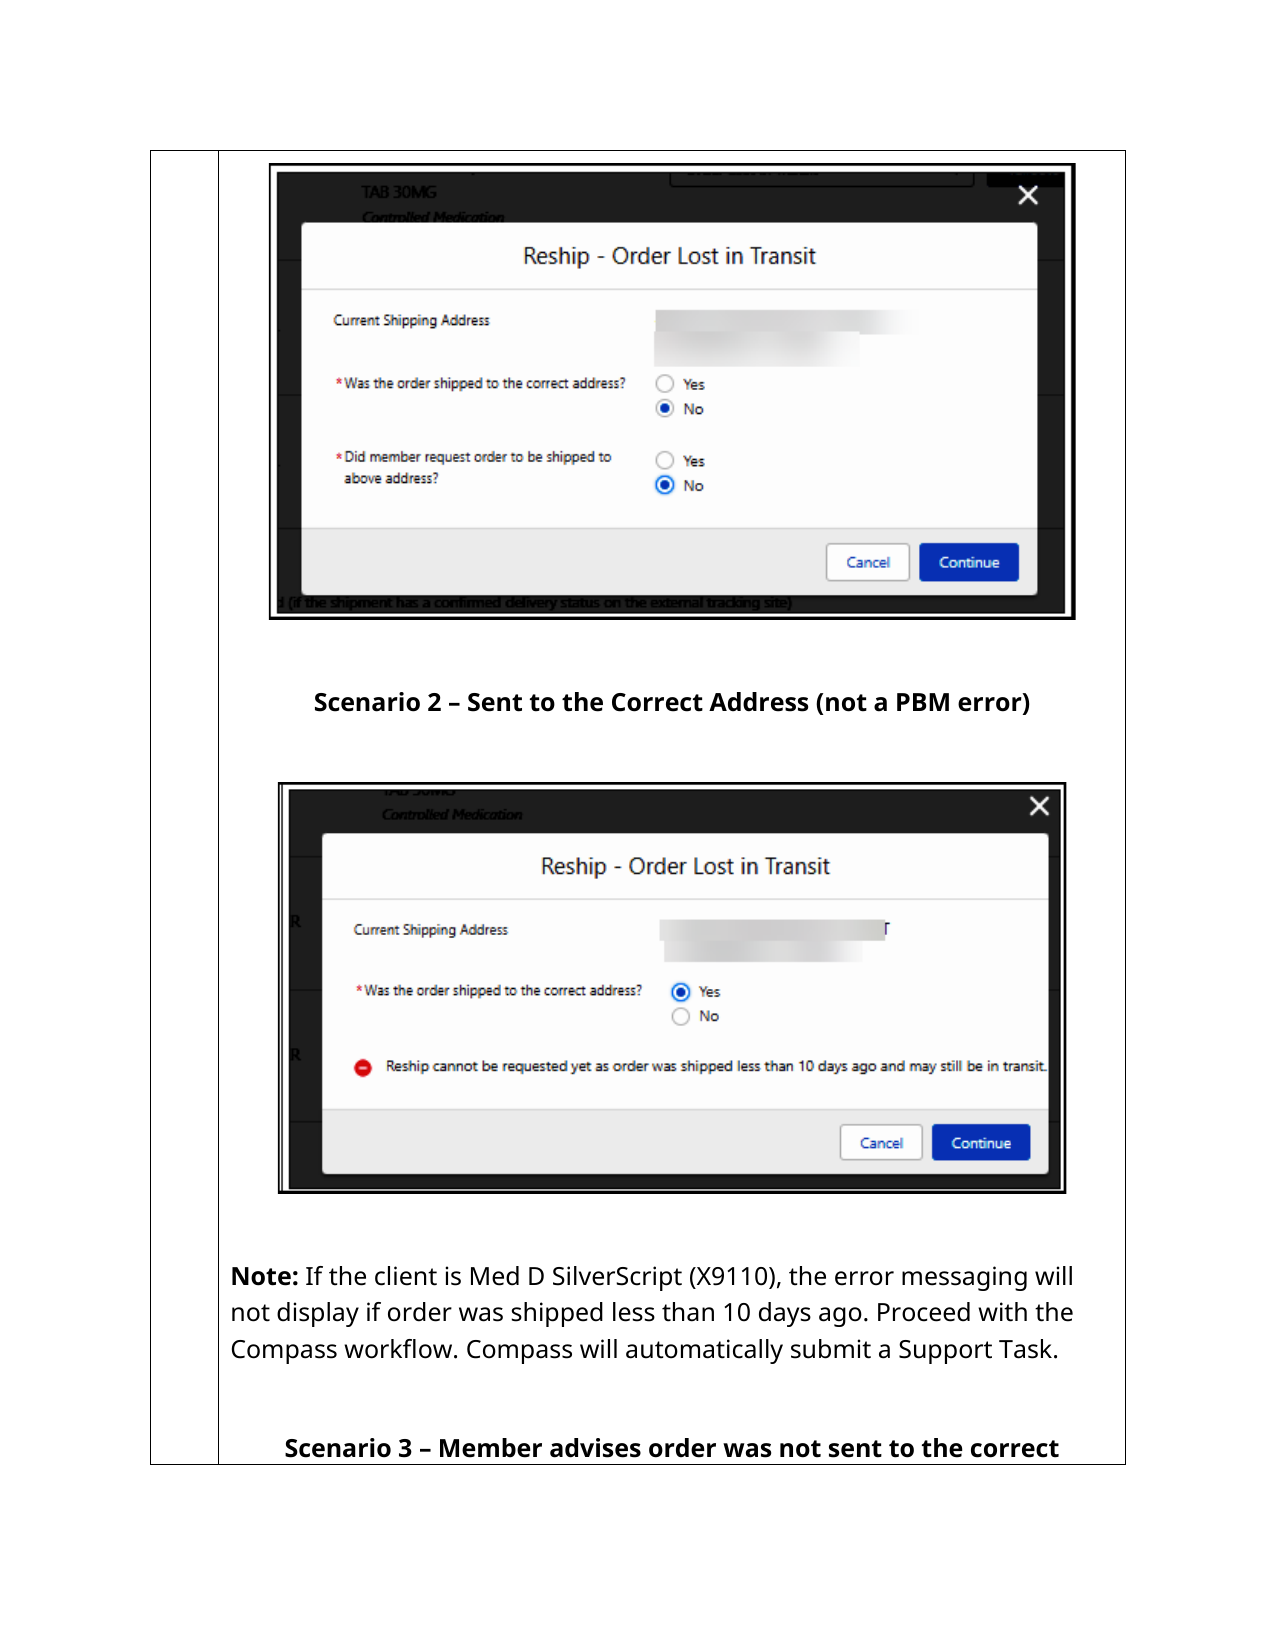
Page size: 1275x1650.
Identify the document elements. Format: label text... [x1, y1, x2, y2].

picture [268, 163, 1076, 620]
table_cell 8 [151, 151, 218, 1464]
picture [277, 782, 1067, 1194]
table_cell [219, 151, 1125, 1464]
